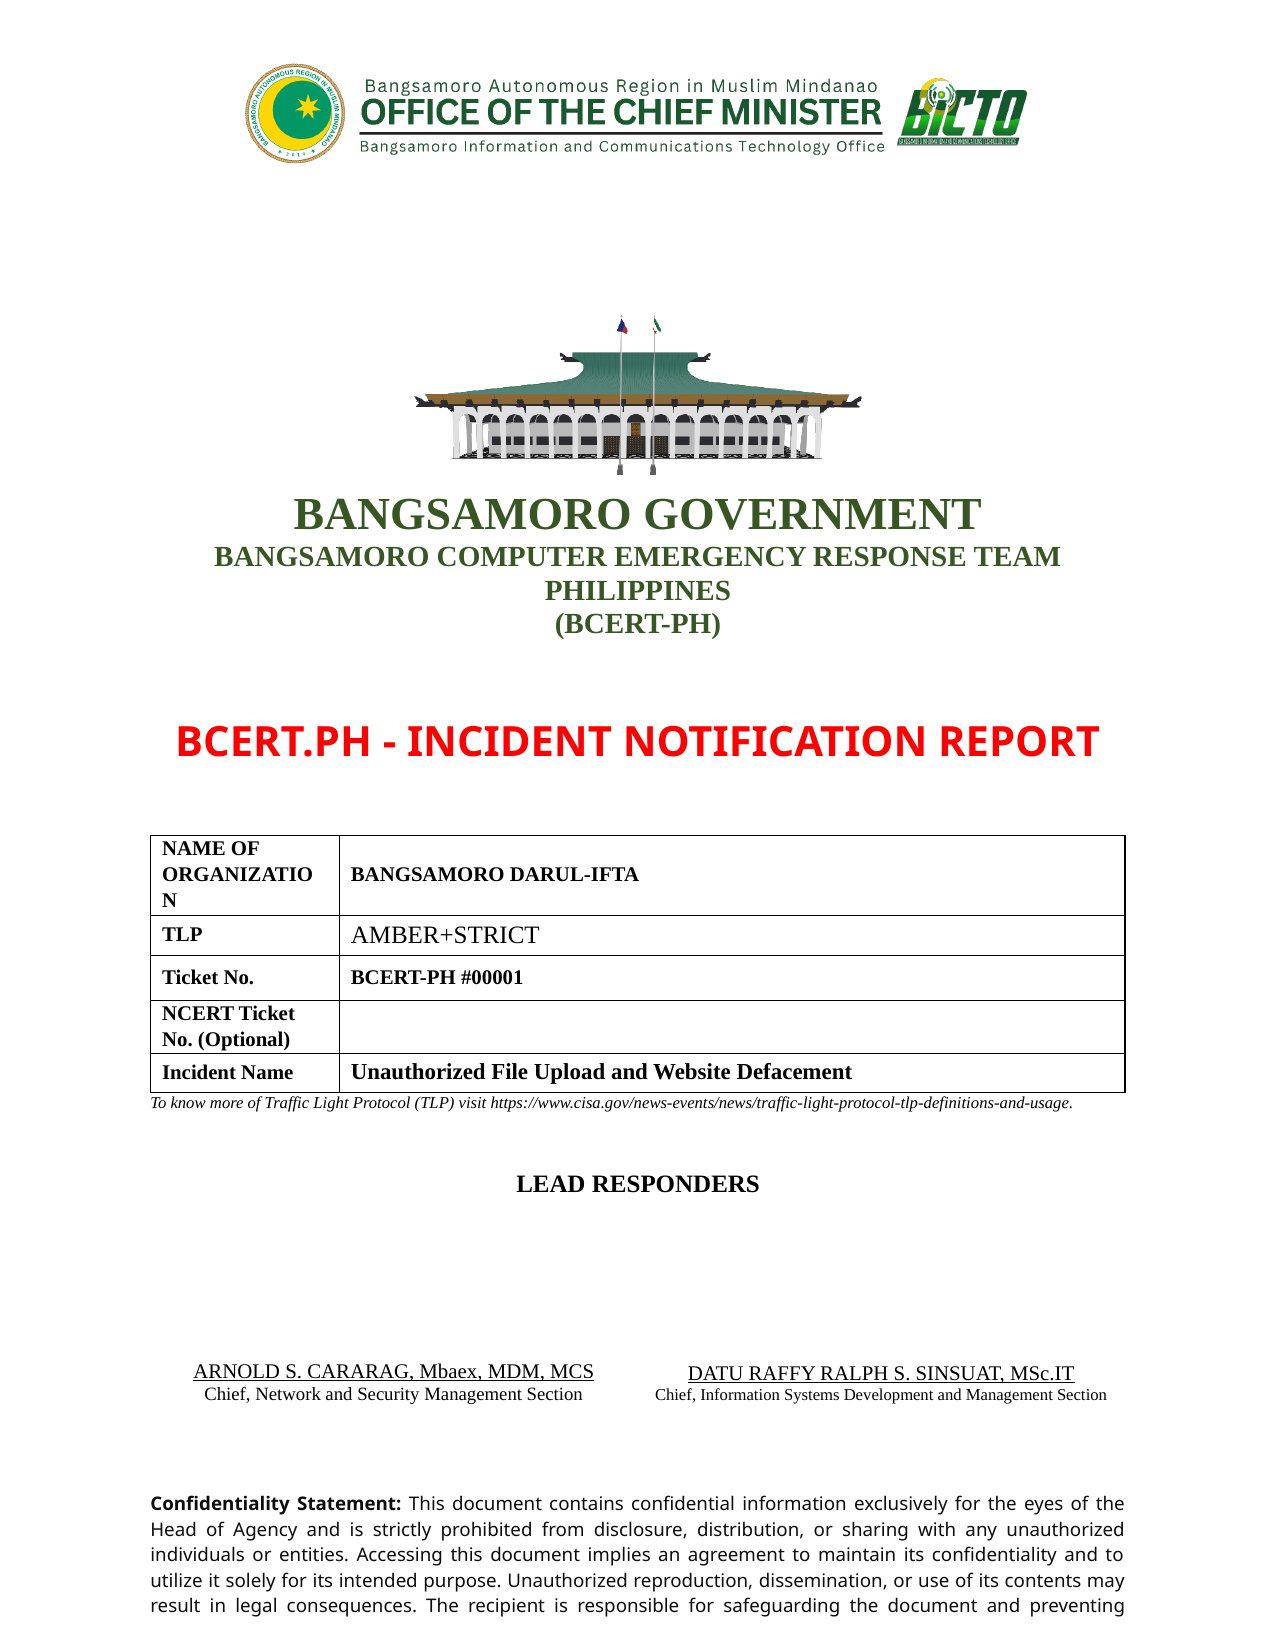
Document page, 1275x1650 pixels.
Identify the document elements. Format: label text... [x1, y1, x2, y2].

table_header ARNOLD S. CARARAG, Mbaex, MDM, MCS Chief, Network and Security Management Section [150, 1227, 637, 1404]
table_cell Ticket No. [151, 956, 339, 999]
table_header BANGSAMORO DARUL-IFTA [340, 836, 1124, 914]
text BANGSAMORO COMPUTER EMERGENCY RESPONSE TEAM [150, 539, 1126, 573]
table_cell NCERT Ticket No. (Optional) [151, 1001, 339, 1053]
text BANGSAMORO GOVERNMENT [150, 486, 1126, 539]
picture [150, 40, 1126, 177]
text To know more of Traffic Light Protocol (TLP) visit https://www.cisa.gov/news-events/news/traffic-light-protocol-tlp-definitions-and-usage. [150, 1093, 1126, 1112]
text LEAD RESPONDERS [150, 1169, 1126, 1198]
text (BCERT-PH) [150, 606, 1126, 640]
table_header NAME OF ORGANIZATION [151, 836, 339, 914]
table_cell TLP [151, 916, 339, 955]
table_cell BCERT-PH #00001 [340, 956, 1124, 999]
text PHILIPPINES [150, 573, 1126, 606]
table_cell [340, 1001, 1124, 1053]
picture [407, 308, 868, 484]
table_cell [340, 916, 1124, 955]
table_cell Unauthorized File Upload and Website Defacement [340, 1054, 1124, 1092]
table_header DATU RAFFY RALPH S. SINSUAT, MSc.IT Chief, Information Systems Development and Management Section [637, 1227, 1124, 1404]
text BCERT.PH - INCIDENT NOTIFICATION REPORT [150, 712, 1126, 769]
table_cell Incident Name [151, 1054, 339, 1092]
